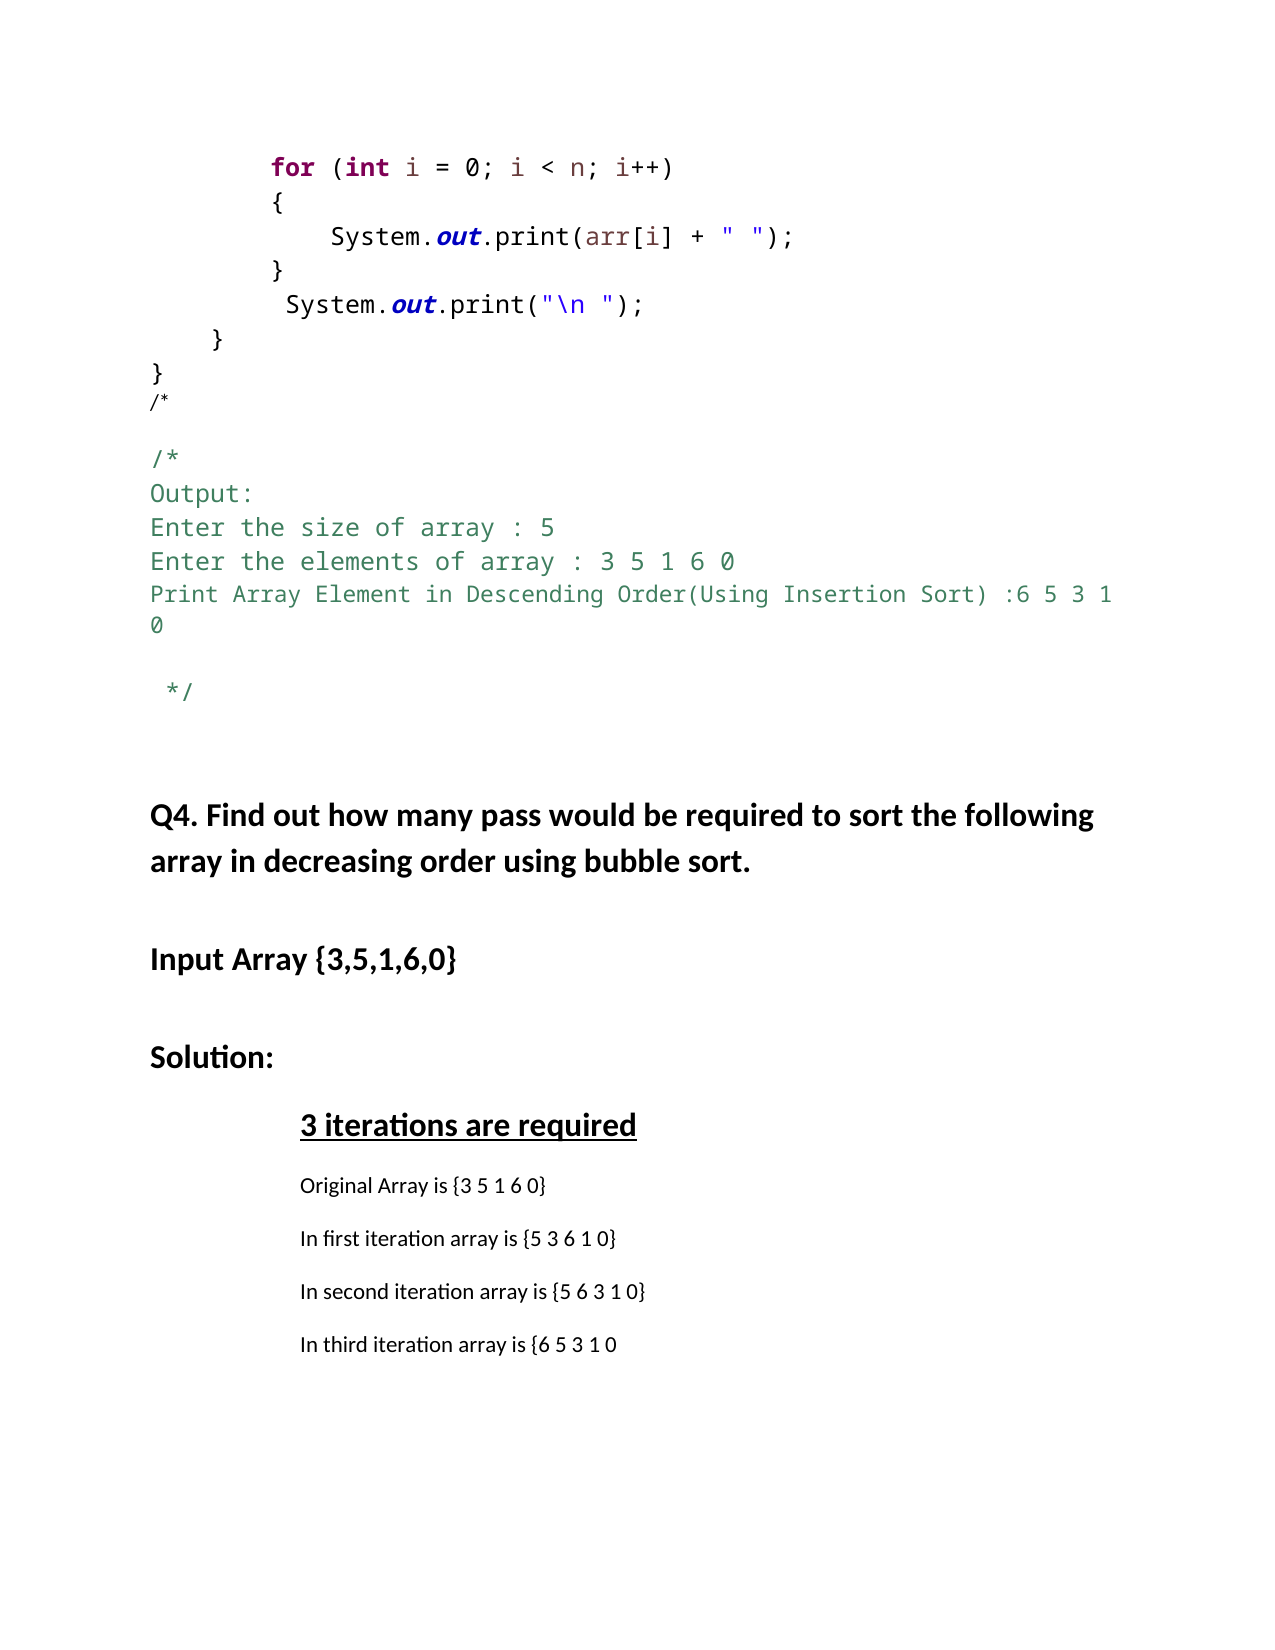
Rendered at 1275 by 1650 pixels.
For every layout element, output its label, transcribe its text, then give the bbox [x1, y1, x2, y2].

text Print Array Element in Descending Order(Using Insertion Sort) :6 5 3 1 0 [150, 578, 1125, 640]
text } [150, 252, 1125, 286]
text /* [150, 388, 1125, 416]
text System.out.print("\n "); [150, 286, 1125, 320]
text Enter the size of array : 5 [150, 509, 1125, 544]
text Input Array {3,5,1,6,0} [150, 938, 1125, 1011]
text /* [150, 441, 1125, 476]
text Output: [150, 476, 1125, 509]
text System.out.print(arr[i] + " "); [150, 218, 1125, 252]
text } [150, 354, 1125, 388]
text for (int i = 0; i < n; i++) [150, 150, 1125, 184]
text } [150, 320, 1125, 354]
text Enter the elements of array : 3 5 1 6 0 [150, 544, 1125, 578]
text In third iteration array is {6 5 3 1 0 [225, 1330, 1125, 1358]
text In first iteration array is {5 3 6 1 0} [225, 1224, 1125, 1252]
text Solution: [150, 1036, 1125, 1077]
text Original Array is {3 5 1 6 0} [225, 1171, 1125, 1199]
text { [150, 184, 1125, 218]
text 3 iterations are required [225, 1104, 1125, 1144]
text Q4. Find out how many pass would be required to sort the following array in decreasing order using bubble sort. [150, 793, 1125, 913]
text */ [150, 674, 1125, 708]
text In second iteration array is {5 6 3 1 0} [225, 1277, 1125, 1305]
